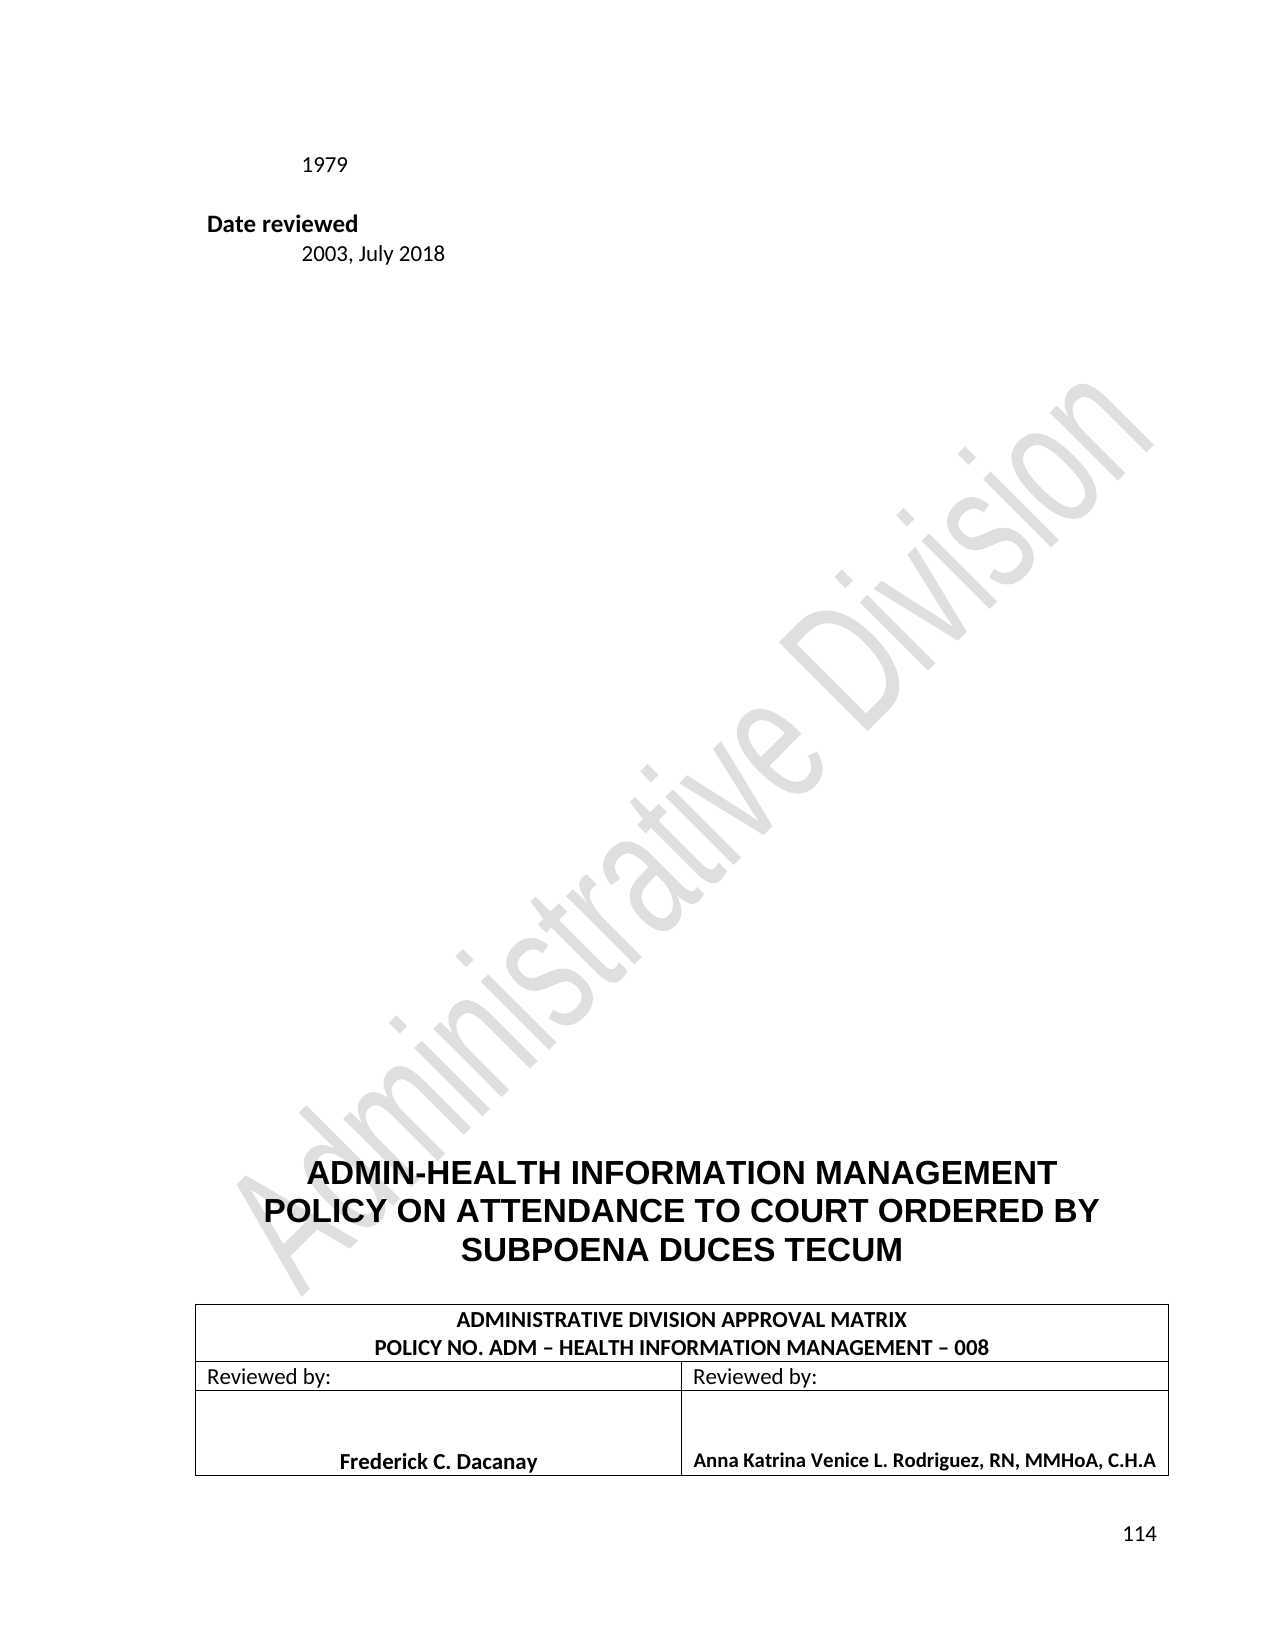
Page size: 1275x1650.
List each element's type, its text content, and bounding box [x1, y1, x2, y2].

text ADMIN-HEALTH INFORMATION MANAGEMENT [207, 1153, 1157, 1191]
text Date reviewed [207, 208, 1157, 239]
text Subpoena Duces Tecum [207, 1230, 1157, 1268]
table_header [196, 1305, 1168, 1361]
text POLICY ON ATTENDANCE TO COURT ORDERED BY [207, 1191, 1157, 1230]
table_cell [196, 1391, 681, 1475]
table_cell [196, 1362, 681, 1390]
text 1979 [207, 150, 1157, 178]
text 2003, July 2018 [207, 239, 1157, 267]
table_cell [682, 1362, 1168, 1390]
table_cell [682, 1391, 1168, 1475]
